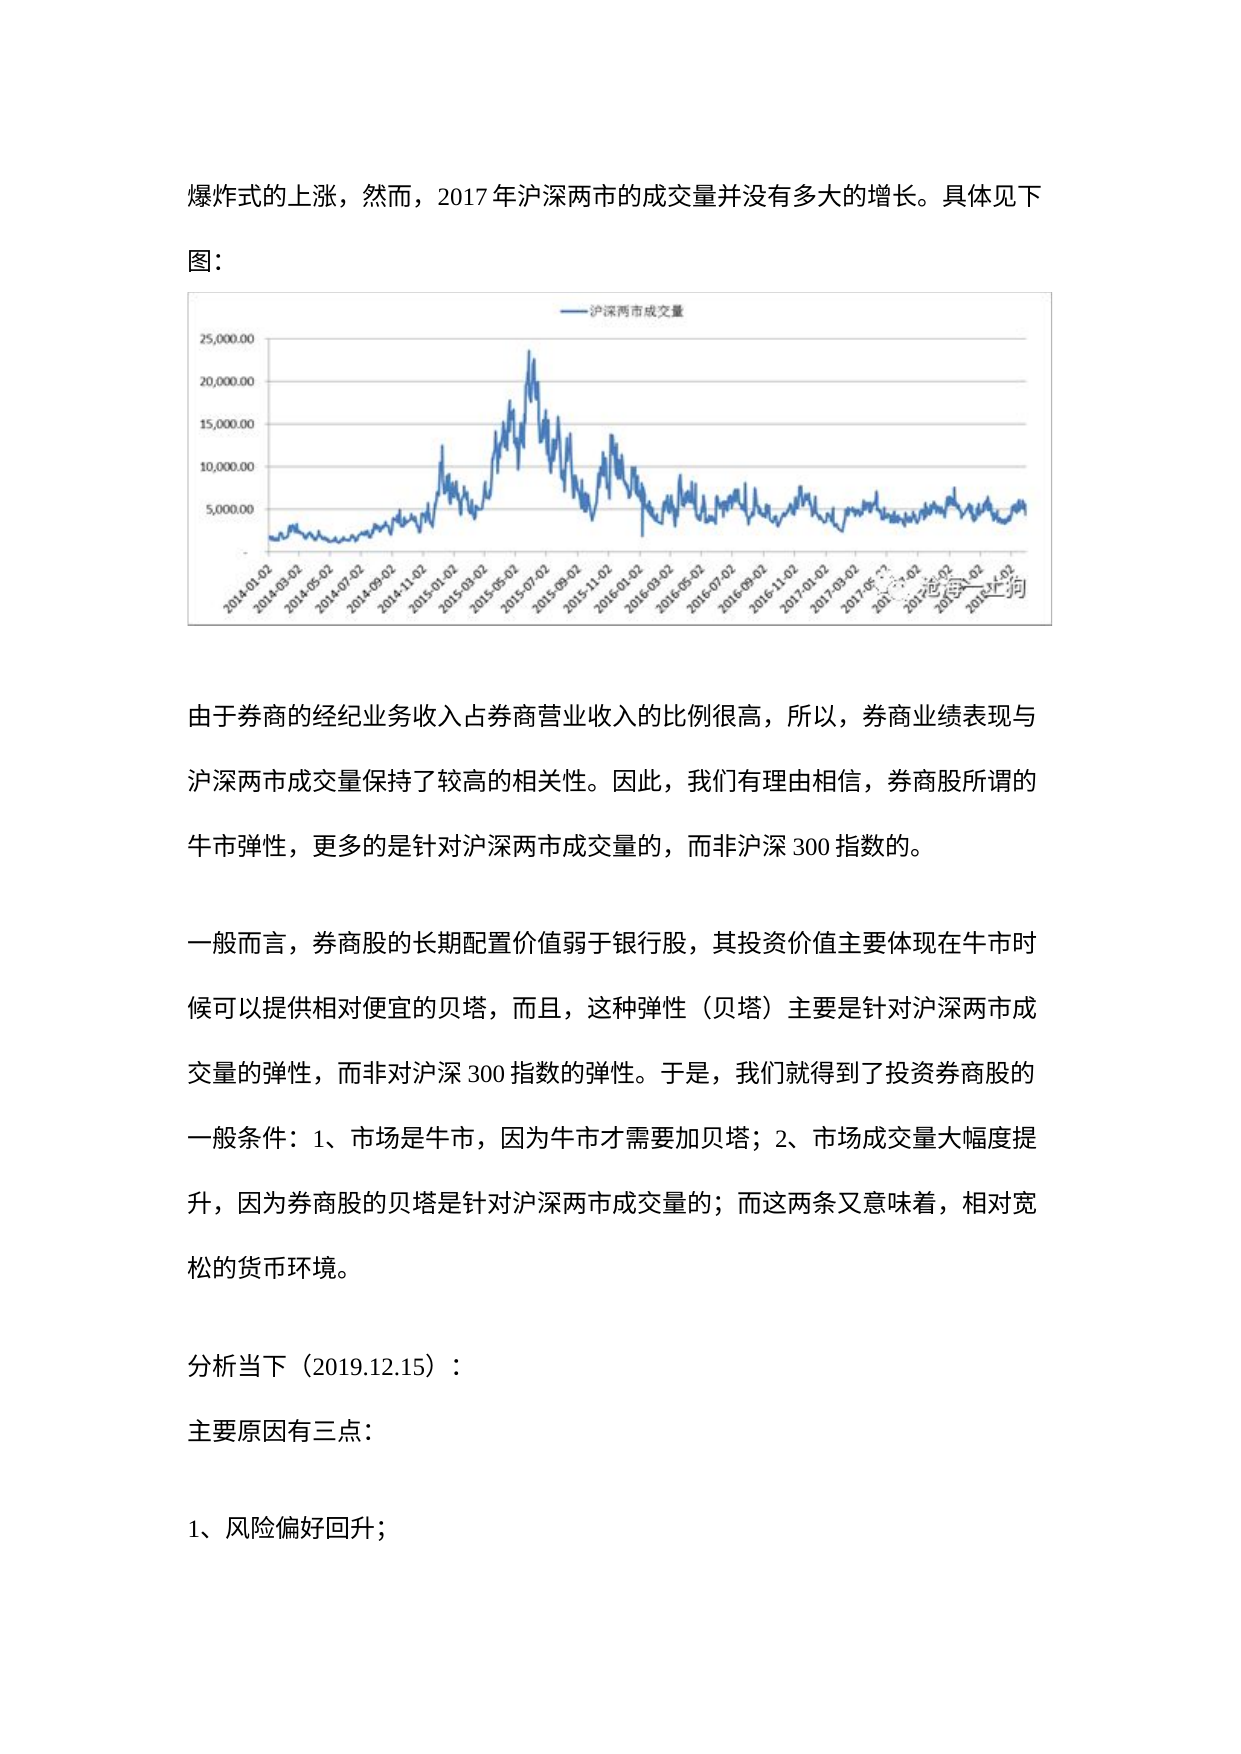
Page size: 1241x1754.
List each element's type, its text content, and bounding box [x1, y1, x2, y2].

text 分析当下（2019.12.15）： [187, 1332, 1053, 1397]
picture [187, 292, 1053, 626]
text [187, 162, 1053, 292]
text 主要原因有三点： [187, 1397, 1053, 1462]
text 一般而言，券商股的长期配置价值弱于银行股，其投资价值主要体现在牛市时候可以提供相对便宜的贝塔，而且，这种弹性（贝塔）主要是针对沪深两市成交量的弹性，而非对沪深300指数的弹性。于是，我们就得到了投资券商股的一般条件：1、市场是牛市，因为牛市才需要加贝塔；2、市场成交量大幅度提升，因为券商股的贝塔是针对沪深两市成交量的；而这两条又意味着，相对宽松的货币环境。 [187, 909, 1053, 1299]
text 1、风险偏好回升； [187, 1494, 1053, 1559]
text 由于券商的经纪业务收入占券商营业收入的比例很高，所以，券商业绩表现与沪深两市成交量保持了较高的相关性。因此，我们有理由相信，券商股所谓的牛市弹性，更多的是针对沪深两市成交量的，而非沪深300指数的。 [187, 682, 1053, 877]
